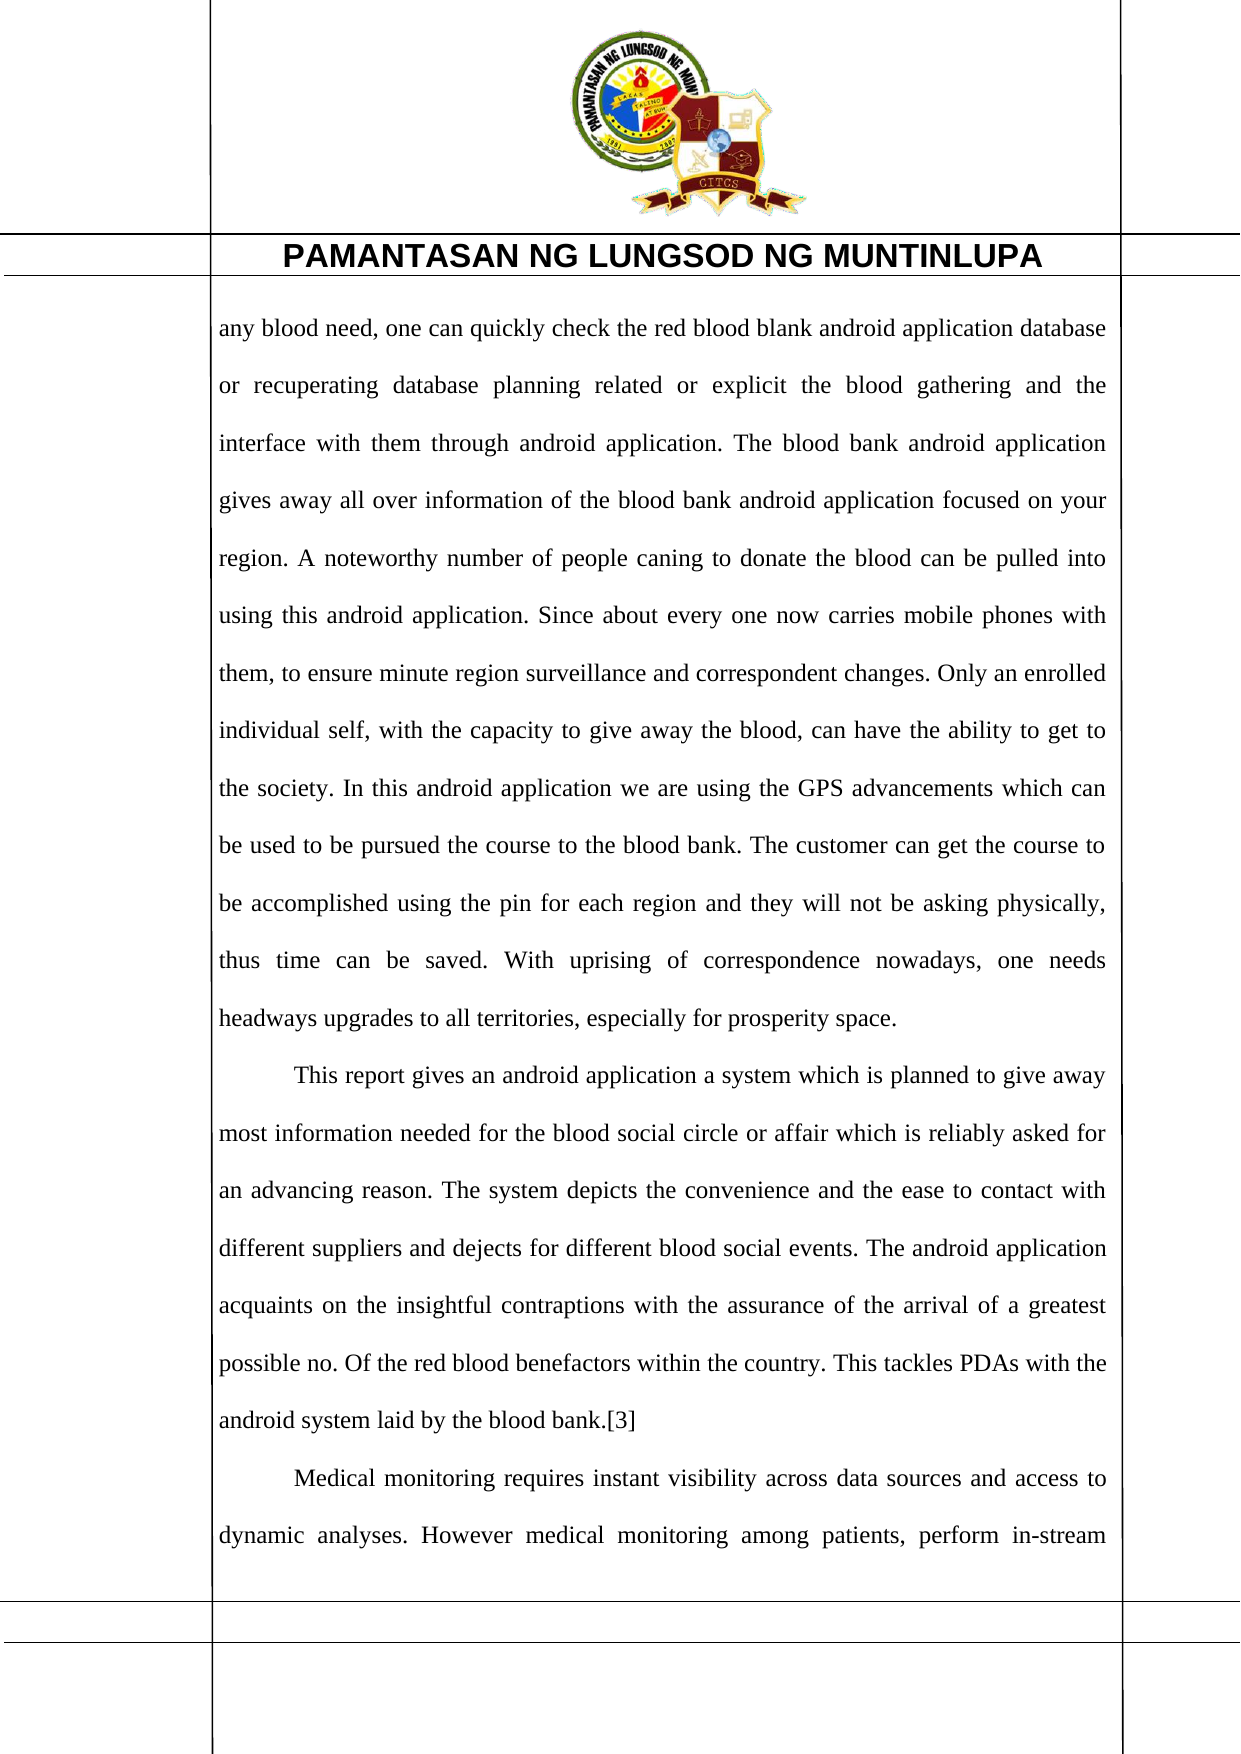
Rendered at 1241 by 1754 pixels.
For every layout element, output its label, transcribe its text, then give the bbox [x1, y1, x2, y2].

text This report gives an android application a system which is planned to give away most information needed for the blood social circle or affair which is reliably asked for an advancing reason. The system depicts the convenience and the ease to contact with different suppliers and dejects for different blood social events. The android application acquaints on the insightful contraptions with the assurance of the arrival of a greatest possible no. Of the red blood benefactors within the country. This tackles PDAs with the android system laid by the blood bank.[3] [218, 1061, 1107, 1434]
picture [569, 28, 807, 217]
